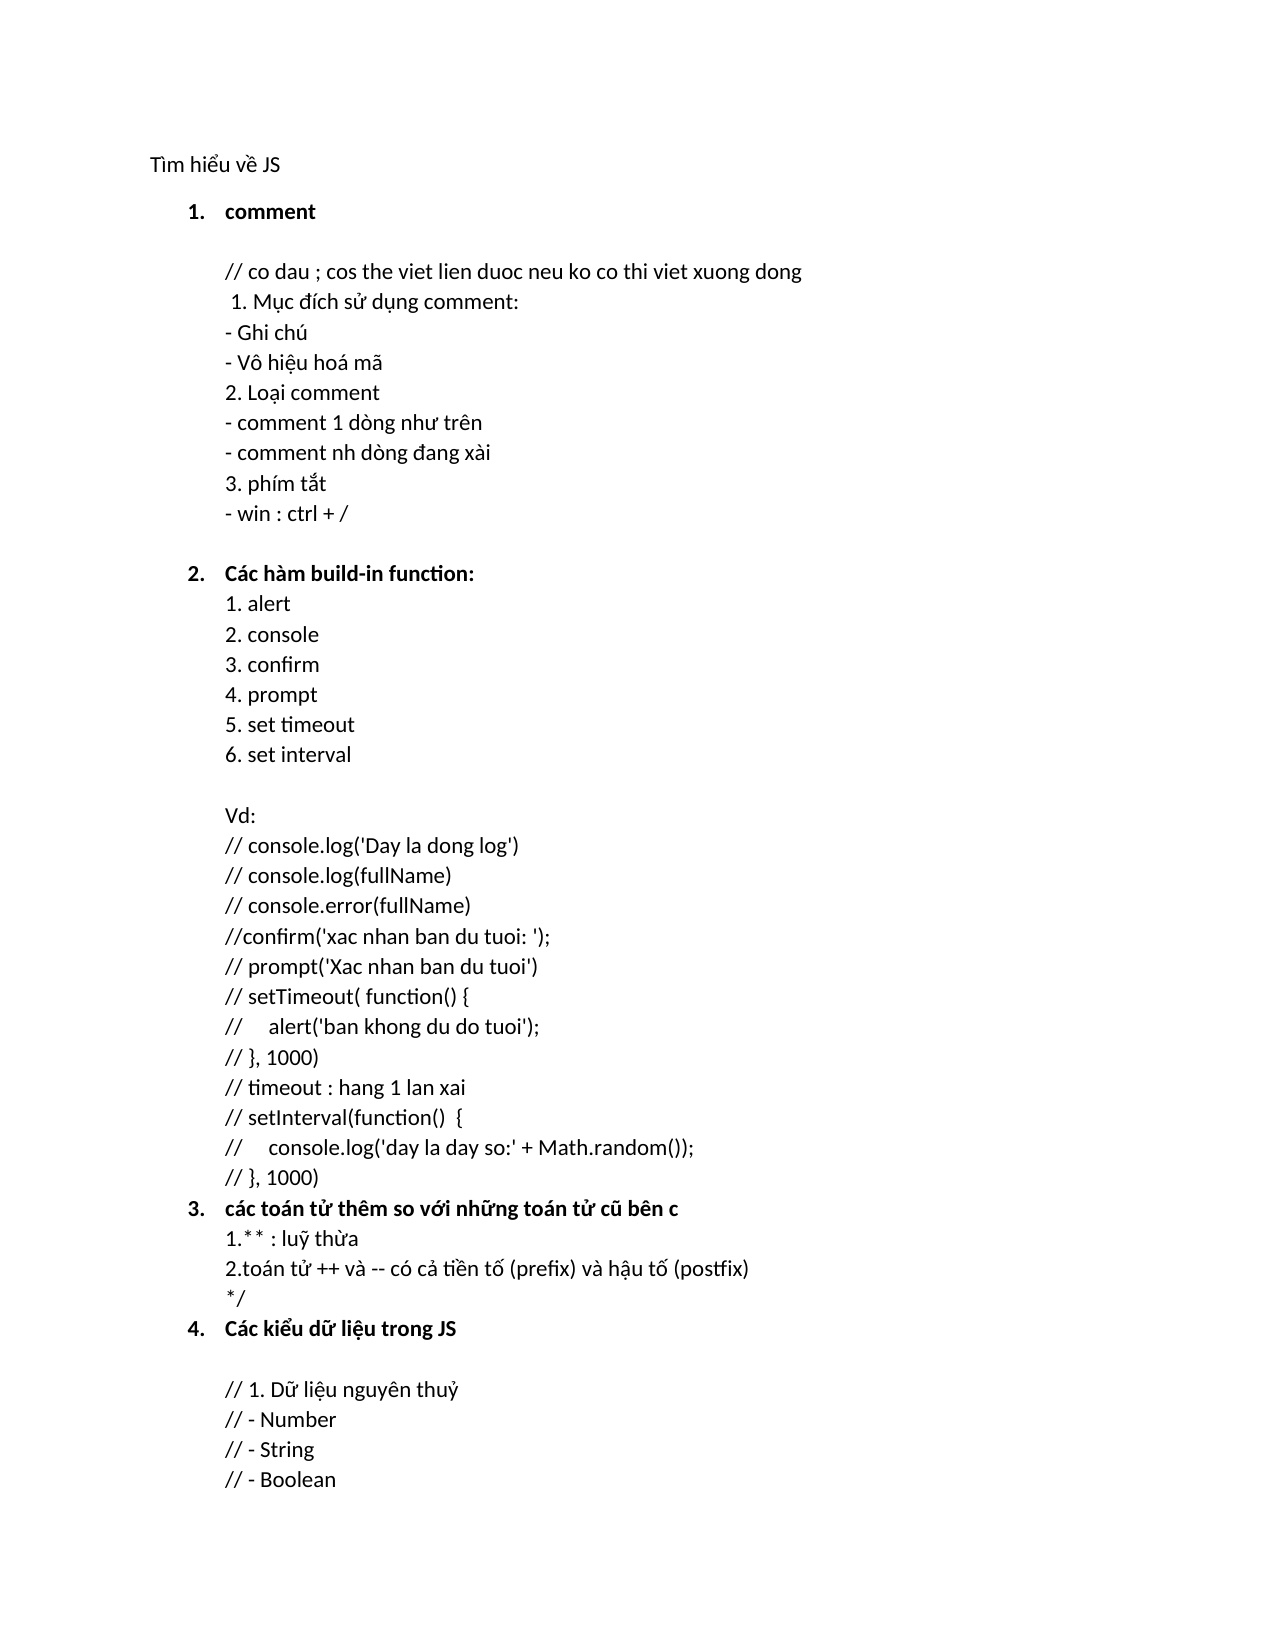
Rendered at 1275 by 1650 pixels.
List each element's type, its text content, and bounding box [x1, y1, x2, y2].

list // }, 1000) [225, 1163, 1125, 1192]
list // alert('ban khong du do tuoi'); [225, 1012, 1125, 1041]
list Các hàm build-in function: [187, 559, 1125, 587]
list // console.log(fullName) [225, 861, 1125, 889]
list // 1. Dữ liệu nguyên thuỷ [225, 1375, 1125, 1403]
list // - Boolean [225, 1466, 1125, 1494]
list // co dau ; cos the viet lien duoc neu ko co thi viet xuong dong [225, 257, 1125, 285]
list // setTimeout( function() { [225, 982, 1125, 1010]
list // console.log('day la day so:' + Math.random()); [225, 1133, 1125, 1161]
list 4. prompt [225, 680, 1125, 708]
list // - Number [225, 1405, 1125, 1433]
list 1. Mục đích sử dụng comment: [225, 287, 1125, 316]
list Các kiểu dữ liệu trong JS [187, 1314, 1125, 1343]
list // timeout : hang 1 lan xai [225, 1073, 1125, 1101]
list Vd: [225, 801, 1125, 829]
list - comment 1 dòng như trên [225, 408, 1125, 436]
list 6. set interval [225, 741, 1125, 769]
list - win : ctrl + / [225, 499, 1125, 527]
text Tìm hiểu về JS [150, 150, 1125, 178]
list //confirm('xac nhan ban du tuoi: '); [225, 922, 1125, 950]
list - Vô hiệu hoá mã [225, 348, 1125, 376]
list // prompt('Xac nhan ban du tuoi') [225, 952, 1125, 980]
list các toán tử thêm so với những toán tử cũ bên c [187, 1194, 1125, 1222]
list 3. confirm [225, 650, 1125, 678]
list // setInterval(function() { [225, 1103, 1125, 1131]
list - Ghi chú [225, 318, 1125, 346]
list comment [187, 197, 1125, 225]
list 2. Loại comment [225, 378, 1125, 406]
list 2. console [225, 620, 1125, 648]
list // }, 1000) [225, 1043, 1125, 1071]
list 1. alert [225, 589, 1125, 618]
list - comment nh dòng đang xài [225, 438, 1125, 467]
list 2.toán tử ++ và -- có cả tiền tố (prefix) và hậu tố (postfix) [225, 1254, 1125, 1282]
list // - String [225, 1435, 1125, 1463]
list // console.error(fullName) [225, 892, 1125, 920]
list 5. set timeout [225, 710, 1125, 738]
list // console.log('Day la dong log') [225, 831, 1125, 859]
list */ [225, 1284, 1125, 1312]
list 3. phím tắt [225, 469, 1125, 497]
list 1.** : luỹ thừa [225, 1224, 1125, 1252]
